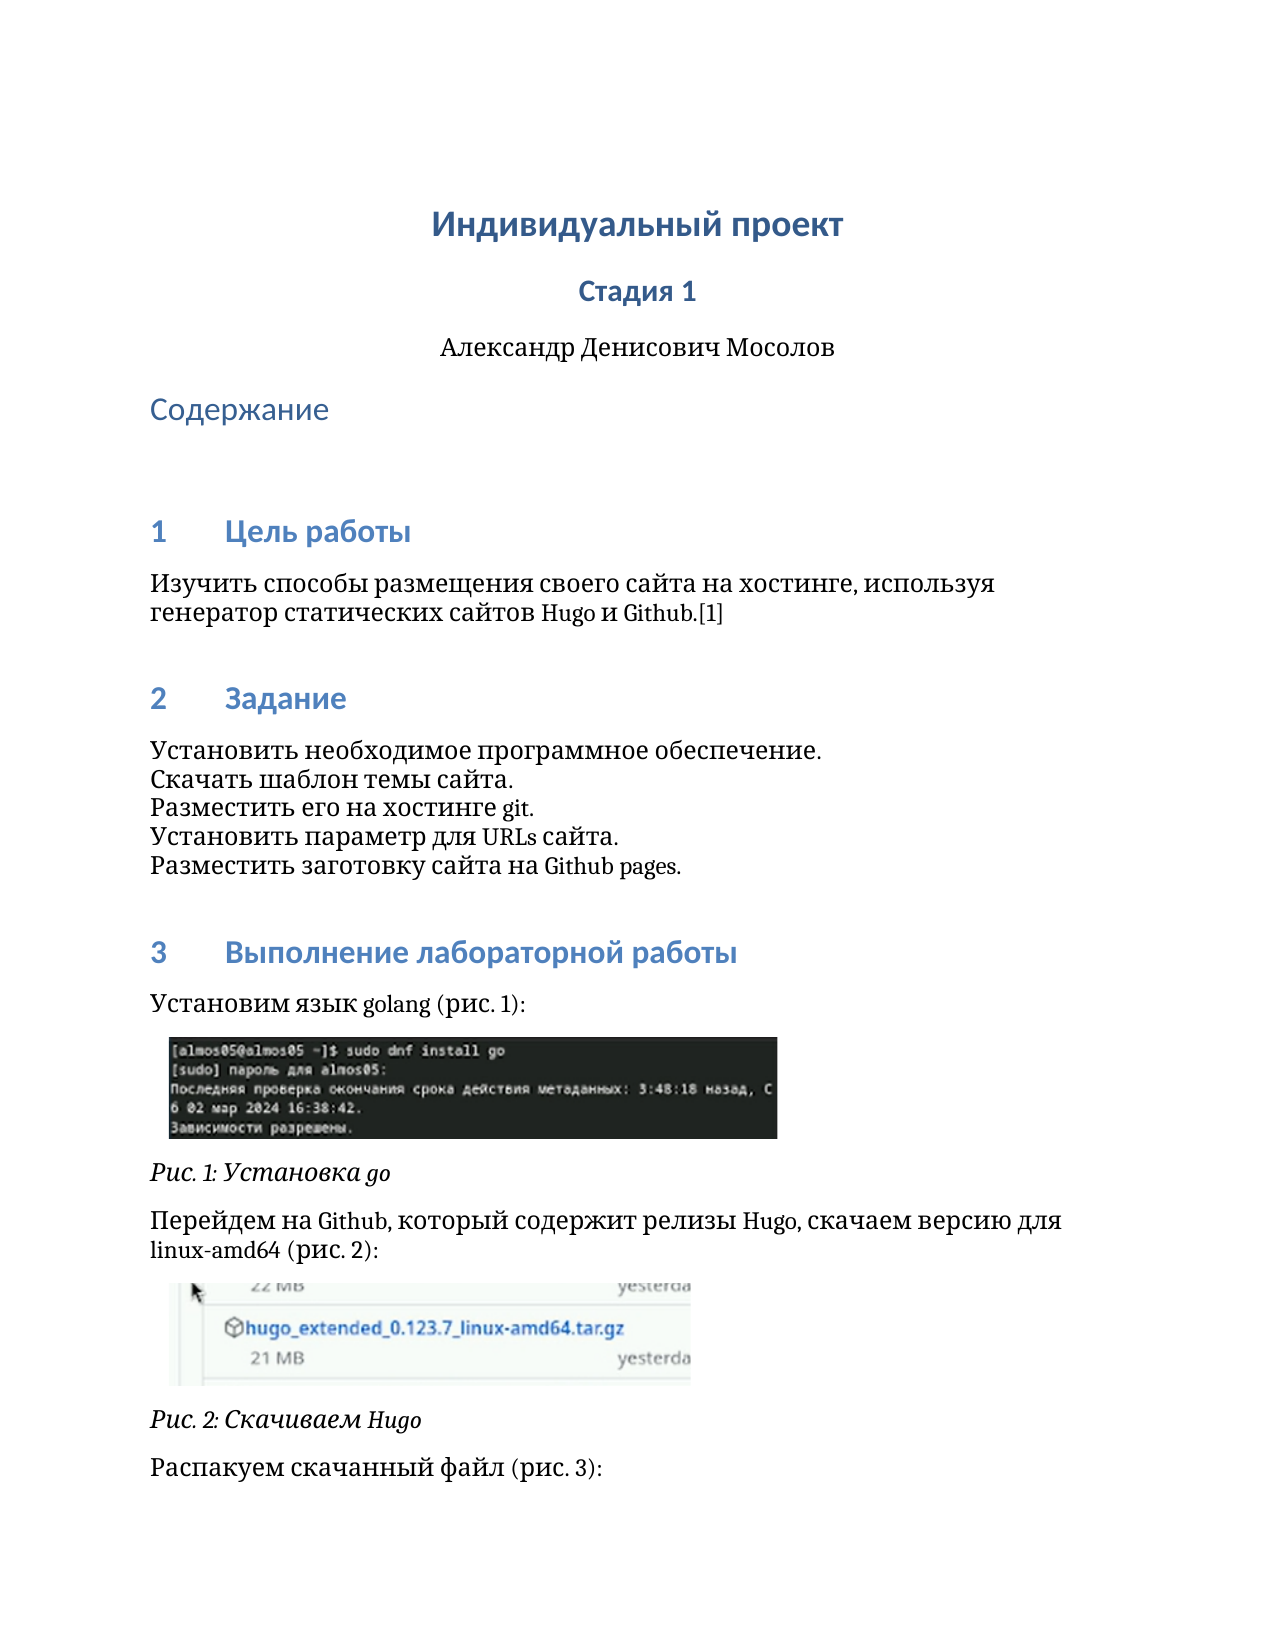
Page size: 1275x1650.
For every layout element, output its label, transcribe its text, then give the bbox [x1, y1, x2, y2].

picture [168, 1283, 691, 1386]
text Изучить способы размещения своего сайта на хостинге, используя генератор статических сайтов Hugo и Github.[1] [150, 570, 1125, 627]
subtitle 3 Выполнение лабораторной работы [150, 931, 1125, 971]
text Александр Денисович Мосолов [150, 334, 1125, 363]
subtitle 1 Цель работы [150, 510, 1125, 551]
picture [168, 1037, 778, 1139]
text Установить необходимое программное обеспечение. Скачать шаблон темы сайта. Разместить его на хостинге git. Установить параметр для URLs сайта. Разместить заготовку сайта на Github pages. [150, 737, 1125, 881]
subtitle 2 Задание [150, 677, 1125, 718]
text Распакуем скачанный файл (рис. 3): [150, 1453, 1125, 1482]
text Установим язык golang (рис. 1): [150, 990, 1125, 1019]
title Индивидуальный проект [150, 200, 1125, 246]
text Рис. 1: Установка go [150, 1159, 1125, 1188]
text Рис. 2: Скачиваем Hugo [150, 1406, 1125, 1435]
subtitle Стадия 1 [150, 271, 1125, 309]
text Перейдем на Github, который содержит релизы Hugo, скачаем версию для linux-amd64 (рис. 2): [150, 1207, 1125, 1264]
